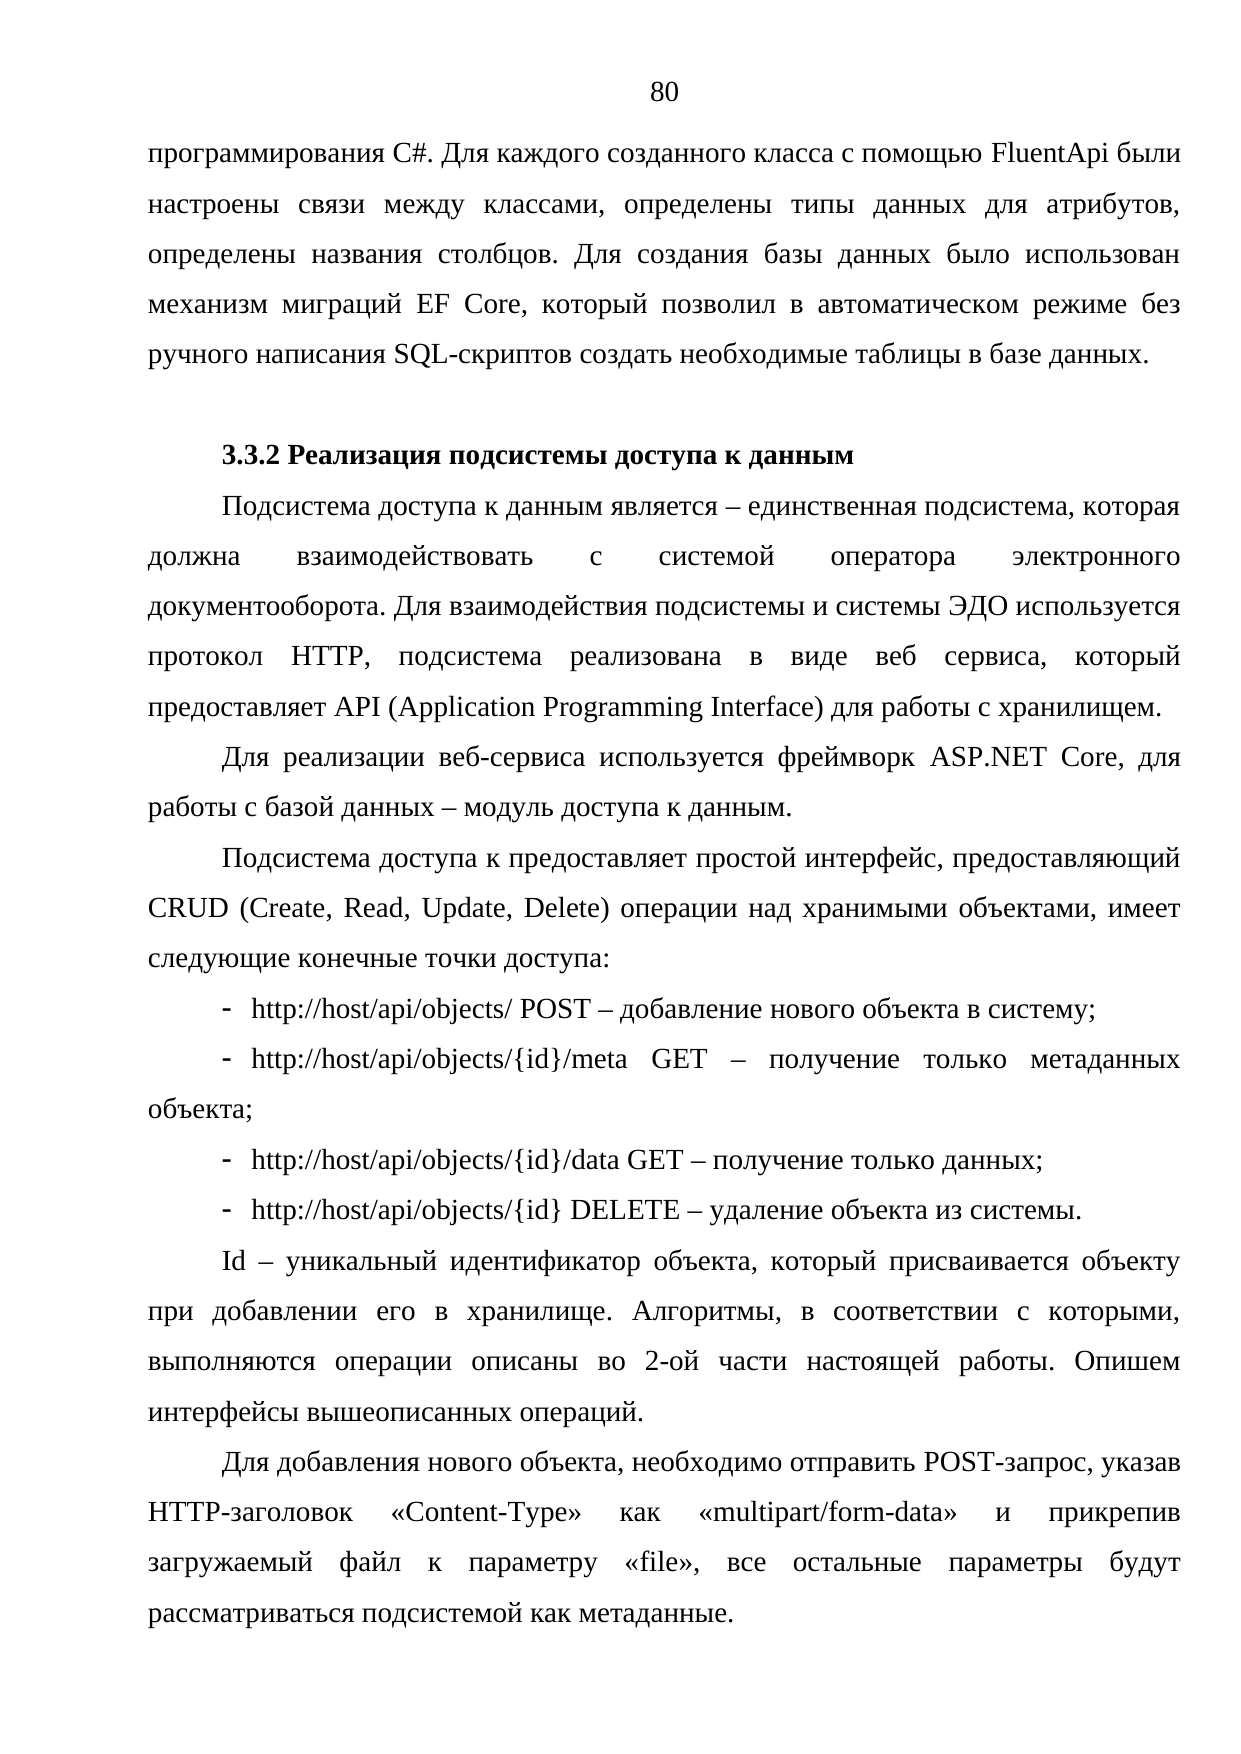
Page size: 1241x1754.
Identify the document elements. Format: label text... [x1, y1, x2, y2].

subtitle 3.3.2 Реализация подсистемы доступа к данным [148, 437, 1181, 471]
list http://host/api/objects/{id} DELETE – удаление объекта из системы. [148, 1192, 1181, 1226]
list http://host/api/objects/{id}/meta GET – получение только метаданных объекта; [148, 1041, 1181, 1125]
text Для добавления нового объекта, необходимо отправить POST-запрос, указав HTTP-заголовок «Content-Type» как «multipart/form-data» и прикрепив загружаемый файл к параметру «file», все остальные параметры будут рассматриваться подсистемой как метаданные. [148, 1444, 1181, 1628]
list http://host/api/objects/ POST – добавление нового объекта в систему; [148, 991, 1181, 1024]
text Для реализации веб-сервиса используется фреймворк ASP.NET Core, для работы с базой данных – модуль доступа к данным. [148, 739, 1181, 823]
text Подсистема доступа к предоставляет простой интерфейс, предоставляющий CRUD (Create, Read, Update, Delete) операции над хранимыми объектами, имеет следующие конечные точки доступа: [148, 840, 1181, 974]
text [148, 135, 1181, 370]
text Id – уникальный идентификатор объекта, который присваивается объекту при добавлении его в хранилище. Алгоритмы, в соответствии с которыми, выполняются операции описаны во 2-ой части настоящей работы. Опишем интерфейсы вышеописанных операций. [148, 1243, 1181, 1427]
text Подсистема доступа к данным является – единственная подсистема, которая должна взаимодействовать с системой оператора электронного документооборота. Для взаимодействия подсистемы и системы ЭДО используется протокол HTTP, подсистема реализована в виде веб сервиса, который предоставляет API (Application Programming Interface) для работы с хранилищем. [148, 488, 1181, 722]
list http://host/api/objects/{id}/data GET – получение только данных; [148, 1142, 1181, 1176]
